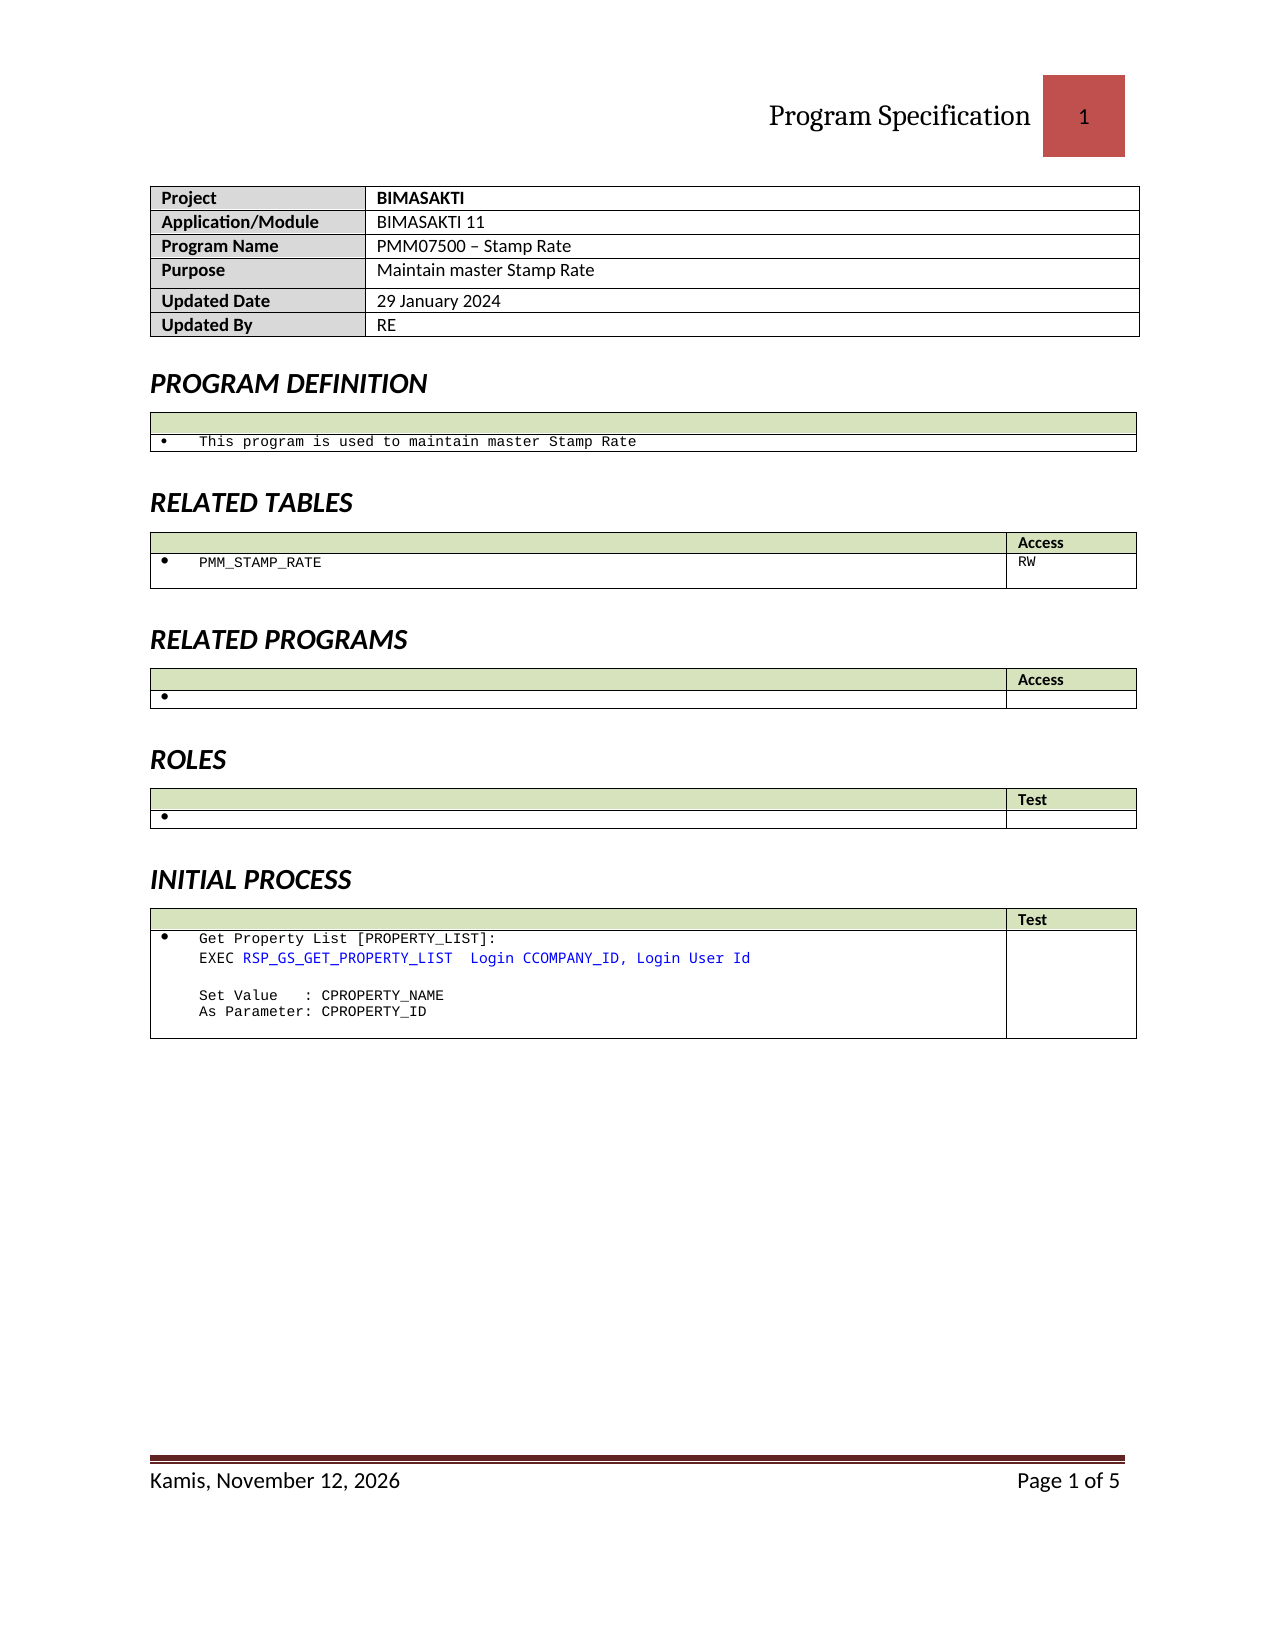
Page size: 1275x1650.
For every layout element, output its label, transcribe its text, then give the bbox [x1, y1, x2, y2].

subtitle INITIAL PROCESS [150, 861, 1125, 897]
table_cell PMM_STAMP_RATE [151, 554, 1006, 588]
table_header [151, 413, 1136, 433]
table_header Access [1007, 533, 1136, 553]
subtitle PROGRAM DEFINITION [150, 365, 1125, 401]
table_cell [1007, 931, 1136, 1037]
table_cell RW [1007, 554, 1136, 588]
table_cell [151, 811, 1006, 828]
table_header Test [1007, 789, 1136, 809]
table_header Access [1007, 669, 1136, 690]
table_cell Get Property List [PROPERTY_LIST]: EXEC RSP_GS_GET_PROPERTY_LIST Login CCOMPANY_ID, Login User Id Set Value : CPROPERTY_NAME As Parameter: CPROPERTY_ID [151, 931, 1006, 1037]
table_header [151, 533, 1006, 553]
table_cell [1007, 691, 1136, 708]
subtitle RELATED TABLES [150, 484, 1125, 520]
subtitle ROLES [150, 741, 1125, 777]
table_header [151, 909, 1006, 929]
table_header Test [1007, 909, 1136, 929]
table_cell This program is used to maintain master Stamp Rate [151, 435, 1136, 451]
subtitle RELATED PROGRAMS [150, 621, 1125, 657]
table_header [151, 669, 1006, 690]
table_header [151, 789, 1006, 809]
table_cell [151, 691, 1006, 708]
table_cell [1007, 811, 1136, 828]
